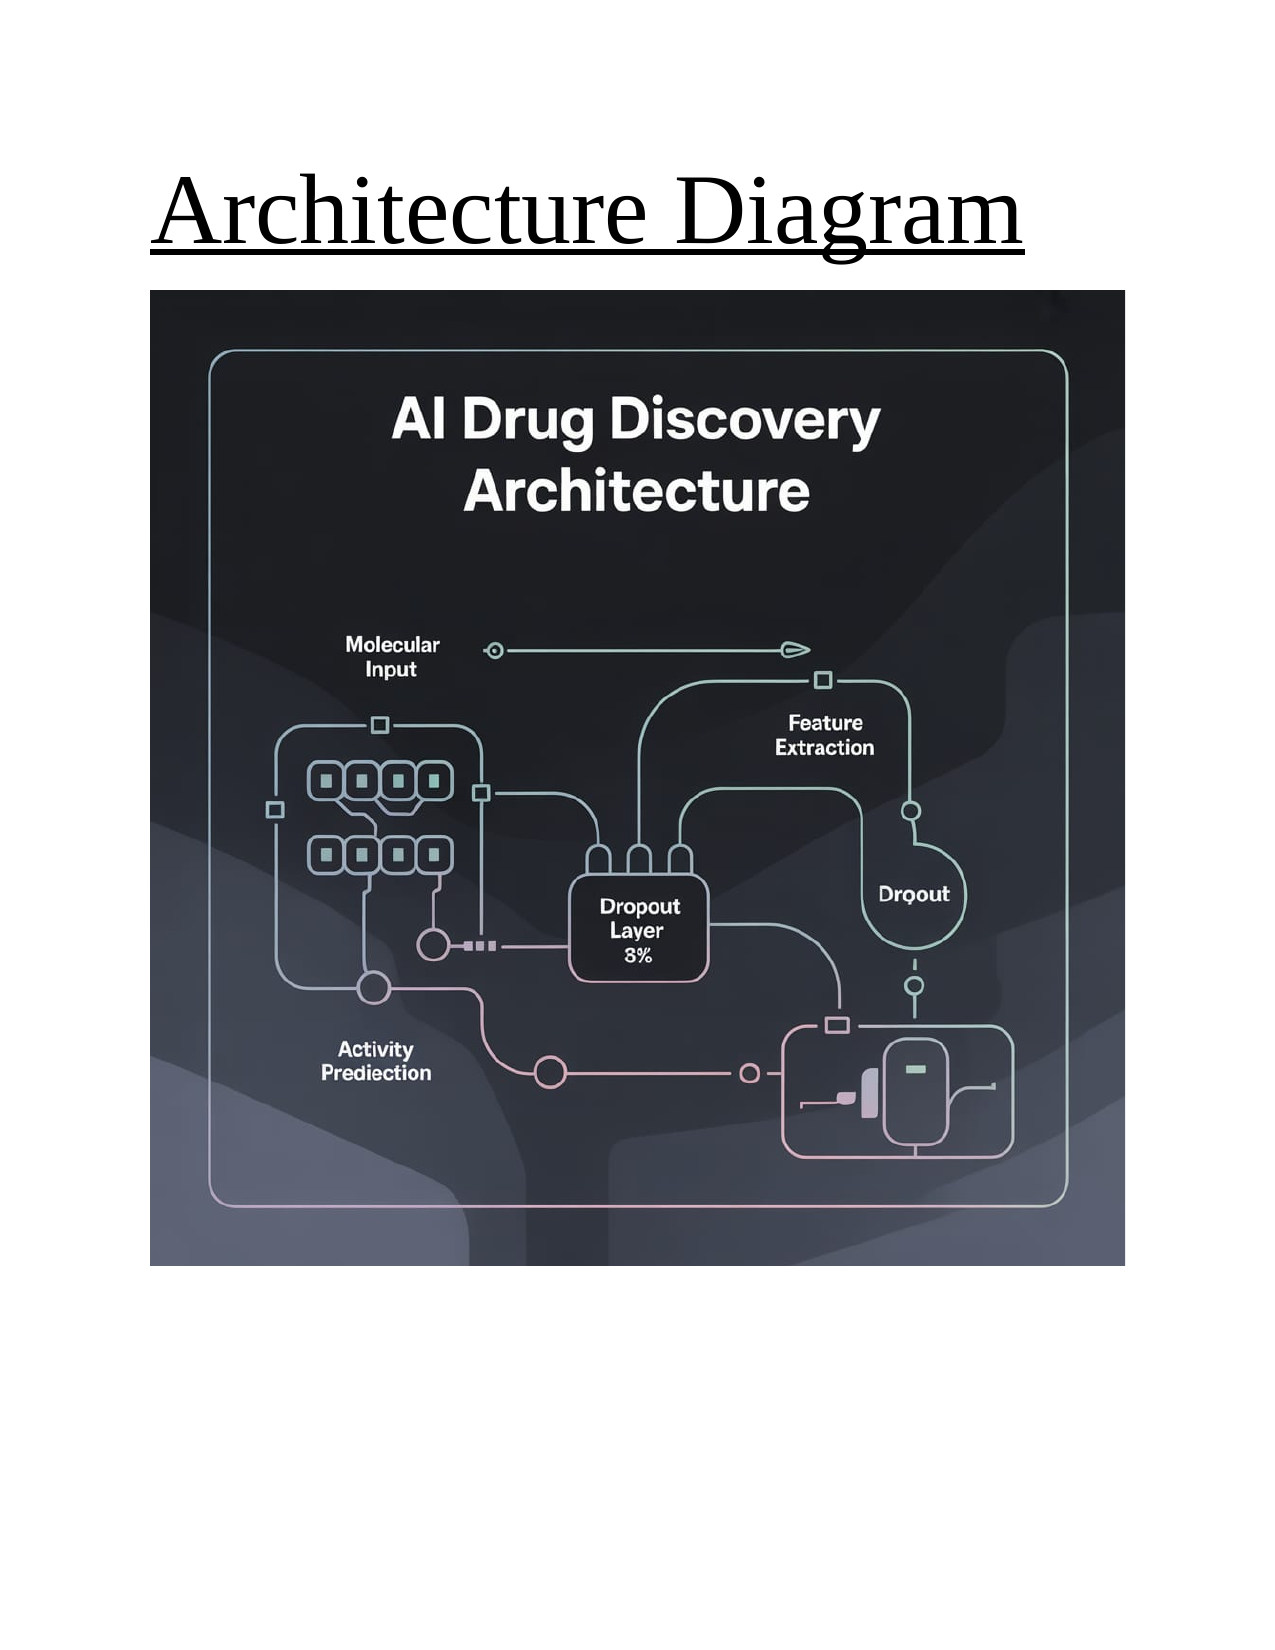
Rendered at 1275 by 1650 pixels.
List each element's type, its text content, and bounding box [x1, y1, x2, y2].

picture [150, 290, 1125, 1266]
text Architecture Diagram [150, 150, 1125, 265]
